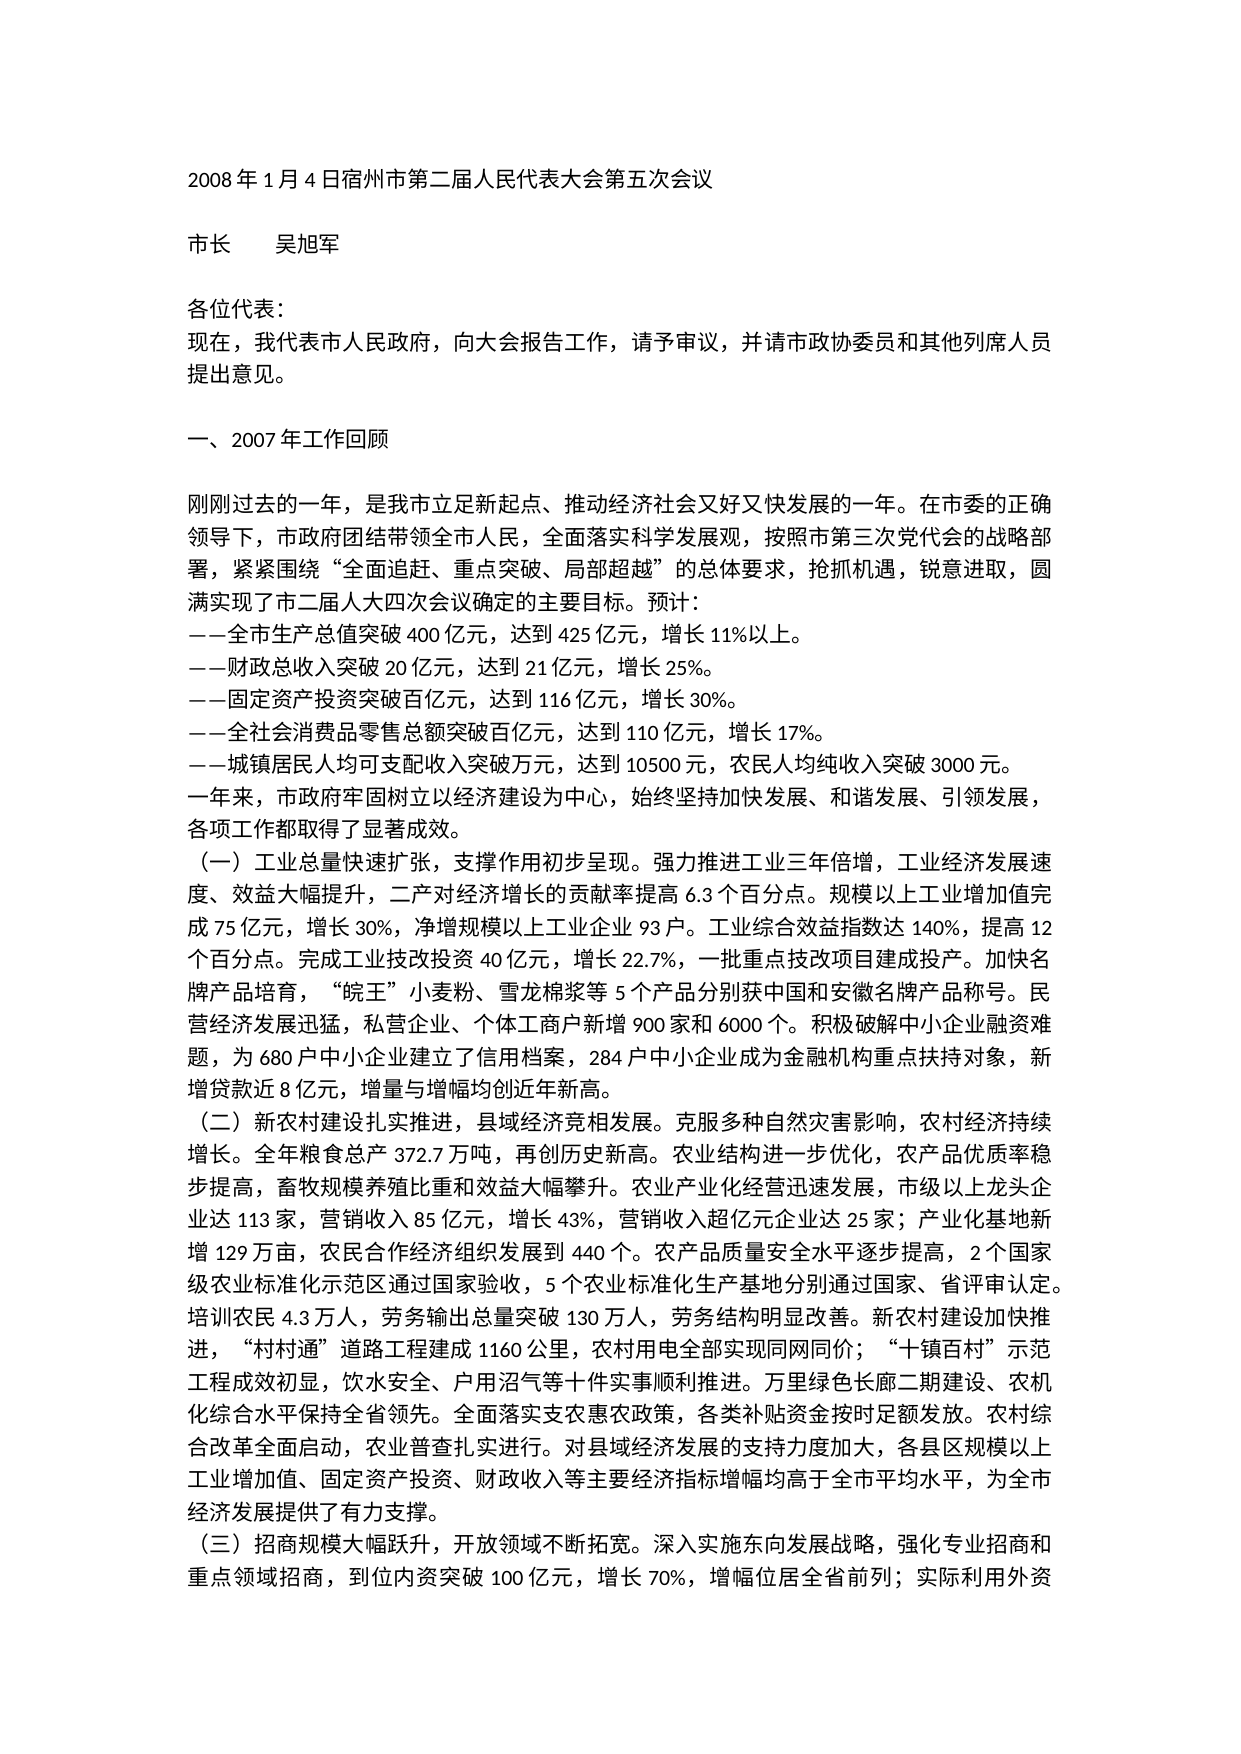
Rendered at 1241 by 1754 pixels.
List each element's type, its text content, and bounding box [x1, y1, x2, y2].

text 现在，我代表市人民政府，向大会报告工作，请予审议，并请市政协委员和其他列席人员提出意见。 [187, 324, 1053, 389]
text 一年来，市政府牢固树立以经济建设为中心，始终坚持加快发展、和谐发展、引领发展，各项工作都取得了显著成效。 [187, 779, 1053, 844]
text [187, 1527, 1053, 1592]
text 市长 吴旭军 [187, 227, 1053, 259]
text ——财政总收入突破20亿元，达到21亿元，增长25%。 [187, 649, 1053, 682]
text ——全社会消费品零售总额突破百亿元，达到110亿元，增长17%。 [187, 714, 1053, 747]
text 各位代表： [187, 292, 1053, 324]
text （一）工业总量快速扩张，支撑作用初步呈现。强力推进工业三年倍增，工业经济发展速度、效益大幅提升，二产对经济增长的贡献率提高6.3个百分点。规模以上工业增加值完成75亿元，增长30%，净增规模以上工业企业93户。工业综合效益指数达140%，提高12个百分点。完成工业技改投资40亿元，增长22.7%，一批重点技改项目建成投产。加快名牌产品培育，“皖王”小麦粉、雪龙棉浆等5个产品分别获中国和安徽名牌产品称号。民营经济发展迅猛，私营企业、个体工商户新增900家和6000个。积极破解中小企业融资难题，为680户中小企业建立了信用档案，284户中小企业成为金融机构重点扶持对象，新增贷款近8亿元，增量与增幅均创近年新高。 [187, 844, 1053, 1104]
text ——城镇居民人均可支配收入突破万元，达到10500元，农民人均纯收入突破3000元。 [187, 747, 1053, 779]
text 一、2007年工作回顾 [187, 422, 1053, 454]
text 刚刚过去的一年，是我市立足新起点、推动经济社会又好又快发展的一年。在市委的正确领导下，市政府团结带领全市人民，全面落实科学发展观，按照市第三次党代会的战略部署，紧紧围绕“全面追赶、重点突破、局部超越”的总体要求，抢抓机遇，锐意进取，圆满实现了市二届人大四次会议确定的主要目标。预计： [187, 487, 1053, 617]
text （二）新农村建设扎实推进，县域经济竞相发展。克服多种自然灾害影响，农村经济持续增长。全年粮食总产372.7万吨，再创历史新高。农业结构进一步优化，农产品优质率稳步提高，畜牧规模养殖比重和效益大幅攀升。农业产业化经营迅速发展，市级以上龙头企业达113家，营销收入85亿元，增长43%，营销收入超亿元企业达25家；产业化基地新增129万亩，农民合作经济组织发展到440个。农产品质量安全水平逐步提高，2个国家级农业标准化示范区通过国家验收，5个农业标准化生产基地分别通过国家、省评审认定。培训农民4.3万人，劳务输出总量突破130万人，劳务结构明显改善。新农村建设加快推进，“村村通”道路工程建成1160公里，农村用电全部实现同网同价；“十镇百村”示范工程成效初显，饮水安全、户用沼气等十件实事顺利推进。万里绿色长廊二期建设、农机化综合水平保持全省领先。全面落实支农惠农政策，各类补贴资金按时足额发放。农村综合改革全面启动，农业普查扎实进行。对县域经济发展的支持力度加大，各县区规模以上工业增加值、固定资产投资、财政收入等主要经济指标增幅均高于全市平均水平，为全市经济发展提供了有力支撑。 [187, 1104, 1053, 1527]
text ——固定资产投资突破百亿元，达到116亿元，增长30%。 [187, 682, 1053, 714]
text ——全市生产总值突破400亿元，达到425亿元，增长11%以上。 [187, 617, 1053, 649]
text 2008年1月4日宿州市第二届人民代表大会第五次会议 [187, 162, 1053, 194]
